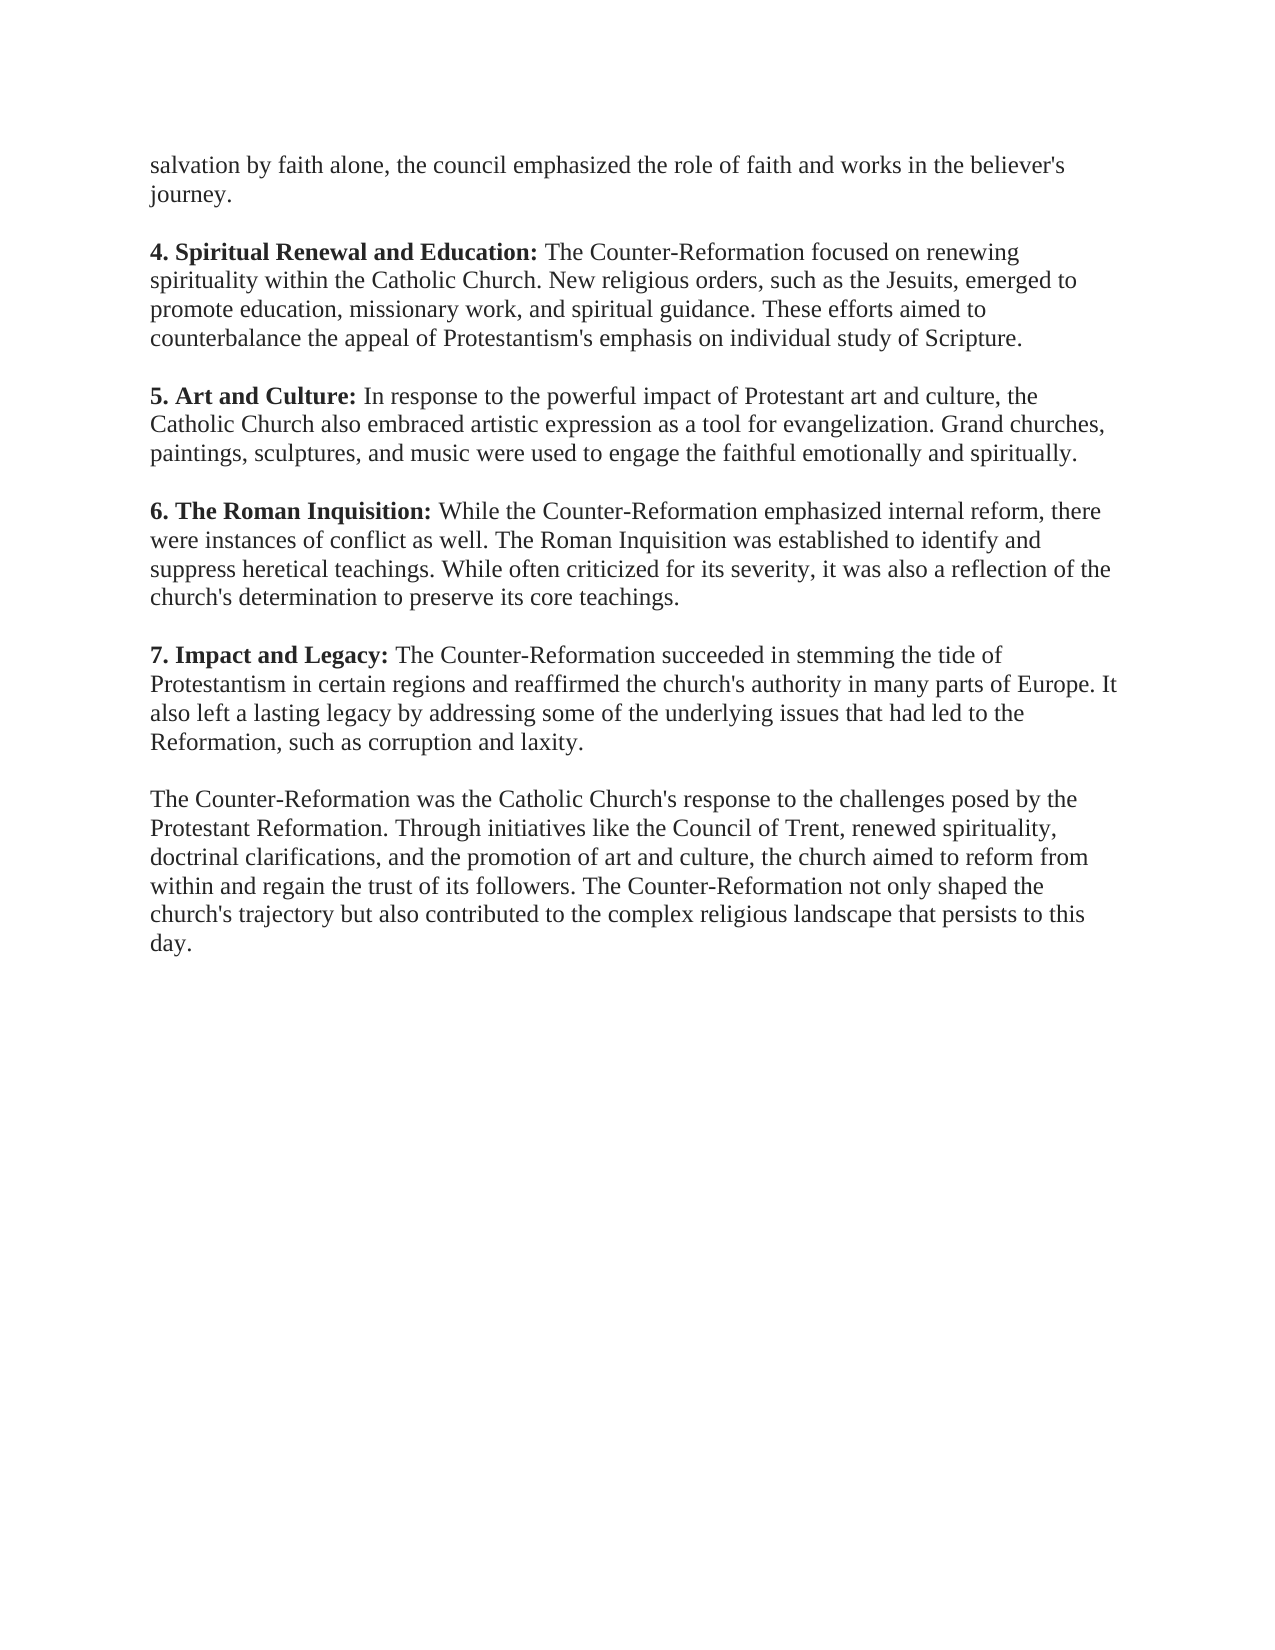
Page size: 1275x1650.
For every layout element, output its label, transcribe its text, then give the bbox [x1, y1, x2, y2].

text 5. Art and Culture: In response to the powerful impact of Protestant art and culture, the Catholic Church also embraced artistic expression as a tool for evangelization. Grand churches, paintings, sculptures, and music were used to engage the faithful emotionally and spiritually. [150, 381, 1125, 467]
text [150, 150, 1125, 207]
text 6. The Roman Inquisition: While the Counter-Reformation emphasized internal reform, there were instances of conflict as well. The Roman Inquisition was established to identify and suppress heretical teachings. While often criticized for its severity, it was also a reflection of the church's determination to preserve its core teachings. [150, 496, 1125, 611]
text 4. Spiritual Renewal and Education: The Counter-Reformation focused on renewing spirituality within the Catholic Church. New religious orders, such as the Jesuits, emerged to promote education, missionary work, and spiritual guidance. These efforts aimed to counterbalance the appeal of Protestantism's emphasis on individual study of Scripture. [150, 237, 1125, 352]
text 7. Impact and Legacy: The Counter-Reformation succeeded in stemming the tide of Protestantism in certain regions and reaffirmed the church's authority in many parts of Europe. It also left a lasting legacy by addressing some of the underlying issues that had led to the Reformation, such as corruption and laxity. [150, 640, 1125, 755]
text The Counter-Reformation was the Catholic Church's response to the challenges posed by the Protestant Reformation. Through initiatives like the Council of Trent, renewed spirituality, doctrinal clarifications, and the promotion of art and culture, the church aimed to reform from within and regain the trust of its followers. The Counter-Reformation not only shaped the church's trajectory but also contributed to the complex religious landscape that persists to this day. [150, 784, 1125, 957]
